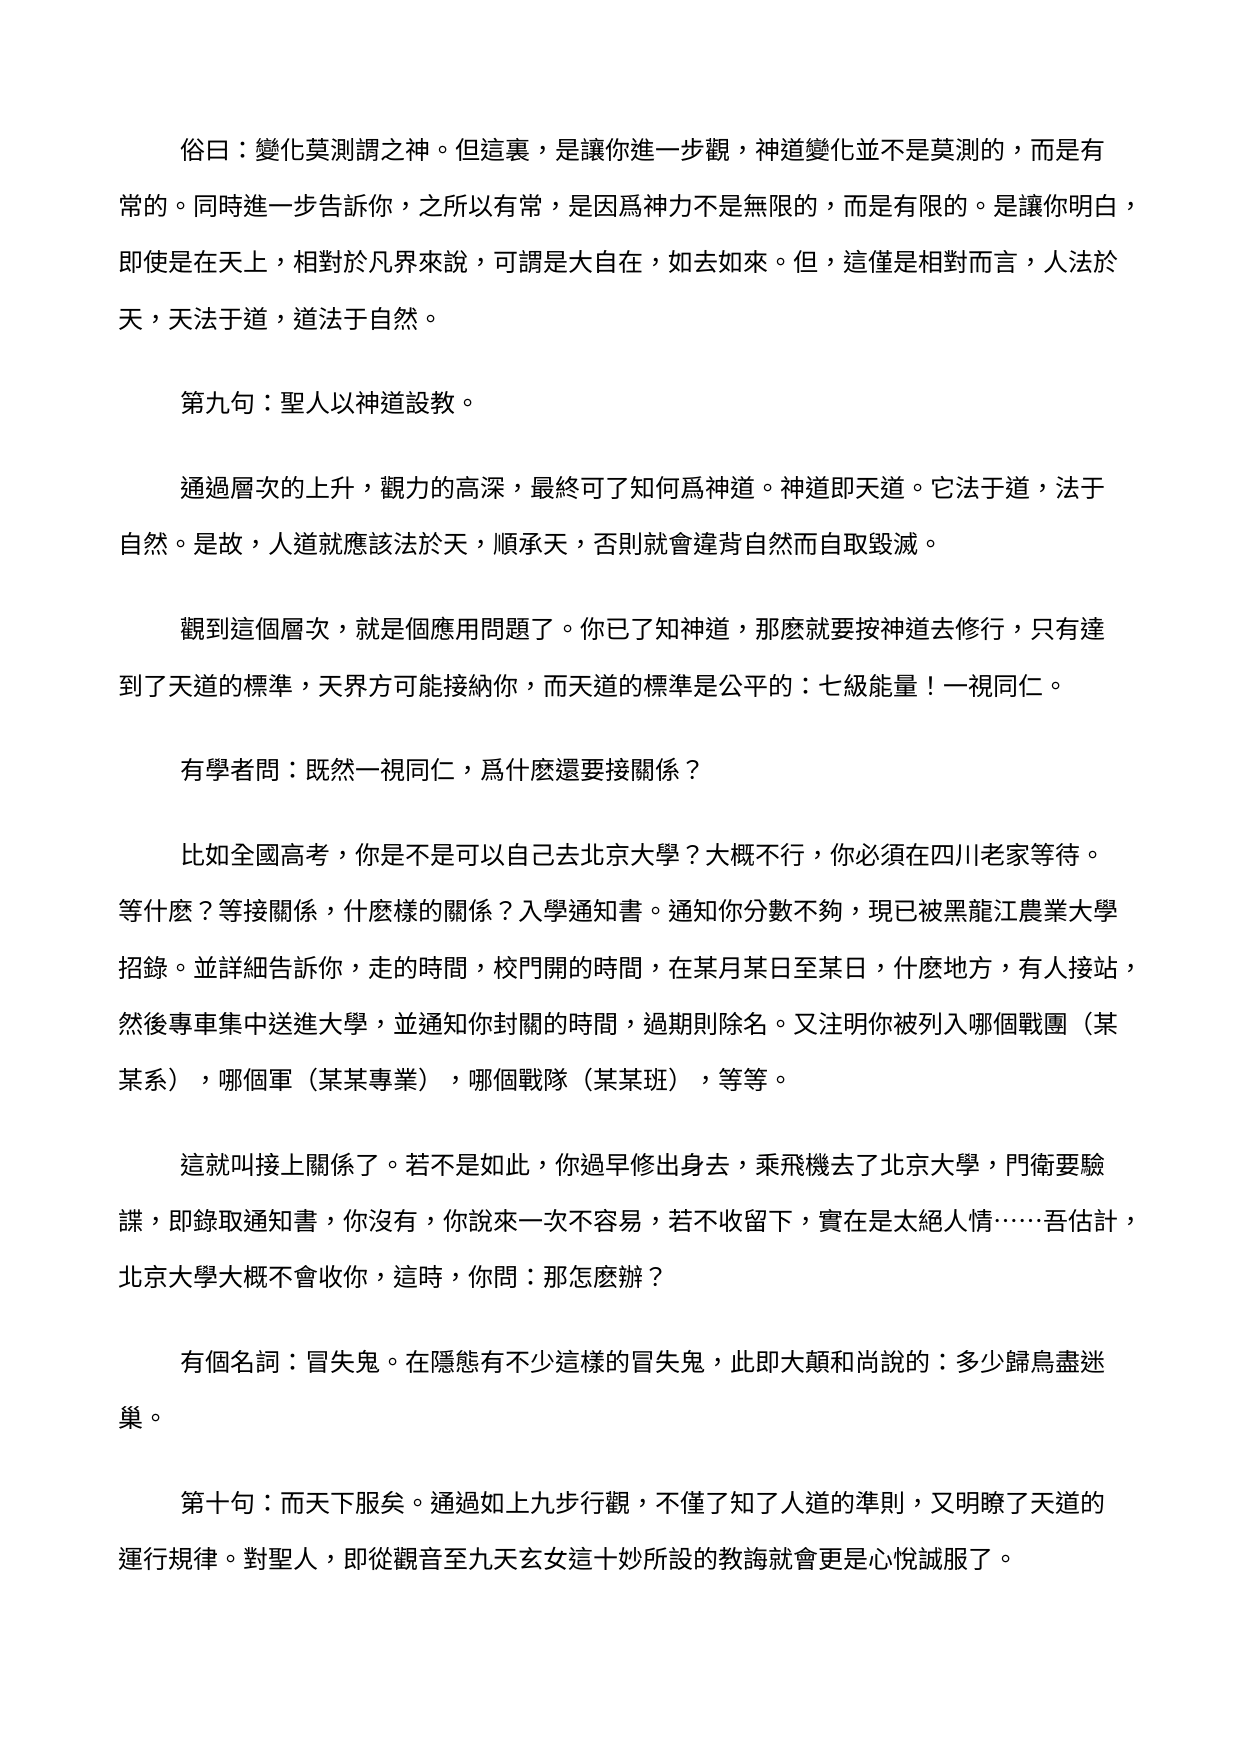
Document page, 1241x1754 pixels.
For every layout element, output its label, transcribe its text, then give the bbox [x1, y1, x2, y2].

text 觀到這個層次，就是個應用問題了。你已了知神道，那麽就要按神道去修行，只有達到了天道的標準，天界方可能接納你，而天道的標準是公平的：七級能量！一視同仁。 [118, 609, 1122, 703]
text 俗曰：變化莫測謂之神。但這裏，是讓你進一步觀，神道變化並不是莫測的，而是有常的。同時進一步告訴你，之所以有常，是因爲神力不是無限的，而是有限的。是讓你明白，即使是在天上，相對於凡界來說，可謂是大自在，如去如來。但，這僅是相對而言，人法於天，天法于道，道法于自然。 [118, 130, 1122, 336]
text 通過層次的上升，觀力的高深，最終可了知何爲神道。神道即天道。它法于道，法于自然。是故，人道就應該法於天，順承天，否則就會違背自然而自取毀滅。 [118, 468, 1122, 562]
text 這就叫接上關係了。若不是如此，你過早修出身去，乘飛機去了北京大學，門衛要驗諜，即錄取通知書，你沒有，你說來一次不容易，若不收留下，實在是太絕人情……吾估計，北京大學大概不會收你，這時，你問：那怎麽辦？ [118, 1145, 1122, 1295]
text 有個名詞：冒失鬼。在隱態有不少這樣的冒失鬼，此即大顛和尚說的：多少歸鳥盡迷巢。 [118, 1342, 1122, 1436]
text 第九句：聖人以神道設教。 [118, 383, 1122, 421]
text 有學者問：既然一視同仁，爲什麽還要接關係？ [118, 750, 1122, 788]
text 第十句：而天下服矣。通過如上九步行觀，不僅了知了人道的準則，又明瞭了天道的運行規律。對聖人，即從觀音至九天玄女這十妙所設的教誨就會更是心悅誠服了。 [118, 1483, 1122, 1577]
text 比如全國高考，你是不是可以自己去北京大學？大概不行，你必須在四川老家等待。等什麽？等接關係，什麽樣的關係？入學通知書。通知你分數不夠，現已被黑龍江農業大學招錄。並詳細告訴你，走的時間，校門開的時間，在某月某日至某日，什麽地方，有人接站，然後專車集中送進大學，並通知你封關的時間，過期則除名。又注明你被列入哪個戰團（某某系），哪個軍（某某專業），哪個戰隊（某某班），等等。 [118, 835, 1122, 1097]
